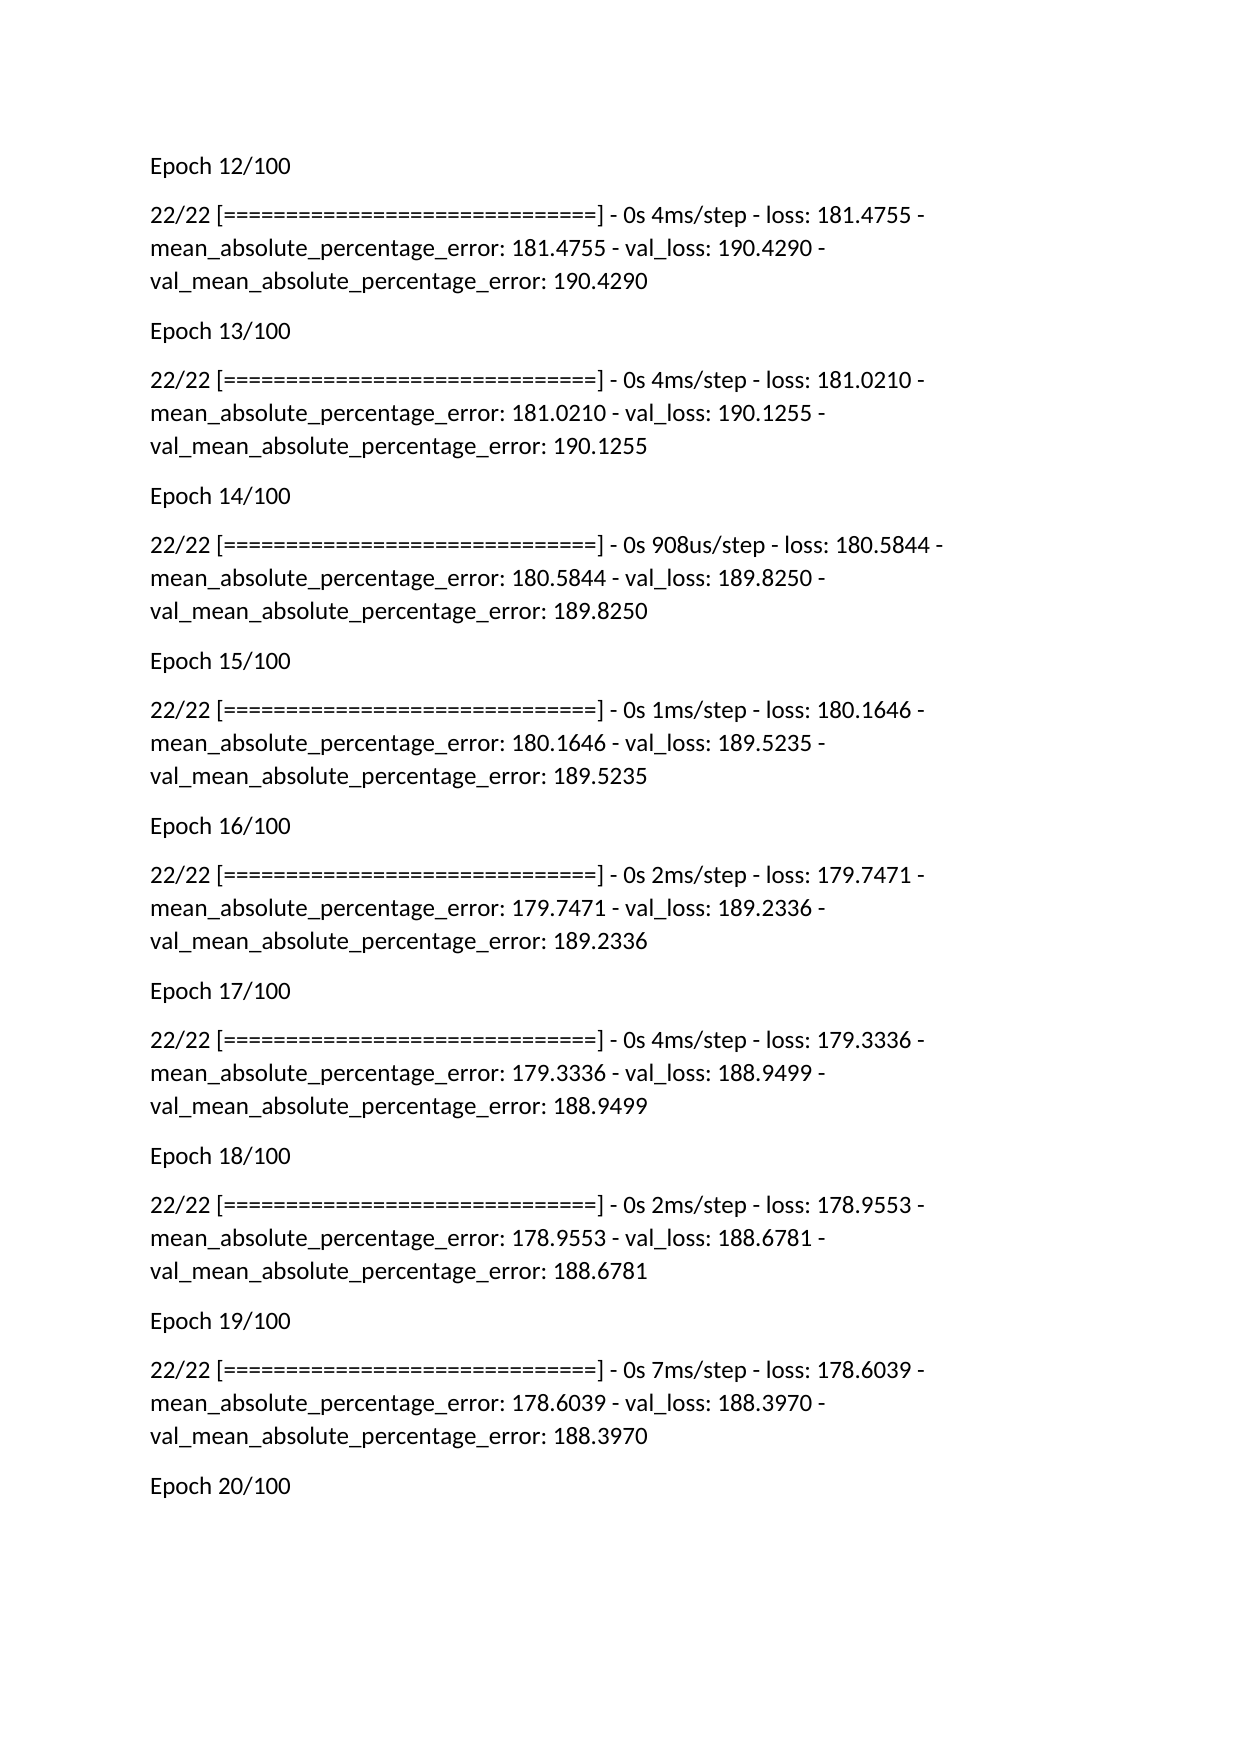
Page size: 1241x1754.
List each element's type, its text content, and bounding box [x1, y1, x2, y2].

text Epoch 17/100 [150, 975, 1090, 1006]
text Epoch 18/100 [150, 1140, 1090, 1171]
text Epoch 14/100 [150, 480, 1090, 511]
text 22/22 [==============================] - 0s 908us/step - loss: 180.5844 - mean_absolute_percentage_error: 180.5844 - val_loss: 189.8250 - val_mean_absolute_percentage_error: 189.8250 [150, 529, 1090, 626]
text Epoch 13/100 [150, 315, 1090, 346]
text 22/22 [==============================] - 0s 7ms/step - loss: 178.6039 - mean_absolute_percentage_error: 178.6039 - val_loss: 188.3970 - val_mean_absolute_percentage_error: 188.3970 [150, 1354, 1090, 1451]
text 22/22 [==============================] - 0s 2ms/step - loss: 178.9553 - mean_absolute_percentage_error: 178.9553 - val_loss: 188.6781 - val_mean_absolute_percentage_error: 188.6781 [150, 1189, 1090, 1286]
text Epoch 20/100 [150, 1470, 1090, 1501]
text 22/22 [==============================] - 0s 4ms/step - loss: 179.3336 - mean_absolute_percentage_error: 179.3336 - val_loss: 188.9499 - val_mean_absolute_percentage_error: 188.9499 [150, 1024, 1090, 1121]
text Epoch 15/100 [150, 645, 1090, 676]
text Epoch 19/100 [150, 1305, 1090, 1336]
text Epoch 16/100 [150, 810, 1090, 841]
text 22/22 [==============================] - 0s 2ms/step - loss: 179.7471 - mean_absolute_percentage_error: 179.7471 - val_loss: 189.2336 - val_mean_absolute_percentage_error: 189.2336 [150, 859, 1090, 956]
text 22/22 [==============================] - 0s 4ms/step - loss: 181.0210 - mean_absolute_percentage_error: 181.0210 - val_loss: 190.1255 - val_mean_absolute_percentage_error: 190.1255 [150, 364, 1090, 461]
text 22/22 [==============================] - 0s 1ms/step - loss: 180.1646 - mean_absolute_percentage_error: 180.1646 - val_loss: 189.5235 - val_mean_absolute_percentage_error: 189.5235 [150, 694, 1090, 791]
text 22/22 [==============================] - 0s 4ms/step - loss: 181.4755 - mean_absolute_percentage_error: 181.4755 - val_loss: 190.4290 - val_mean_absolute_percentage_error: 190.4290 [150, 199, 1090, 296]
text Epoch 12/100 [150, 150, 1090, 181]
